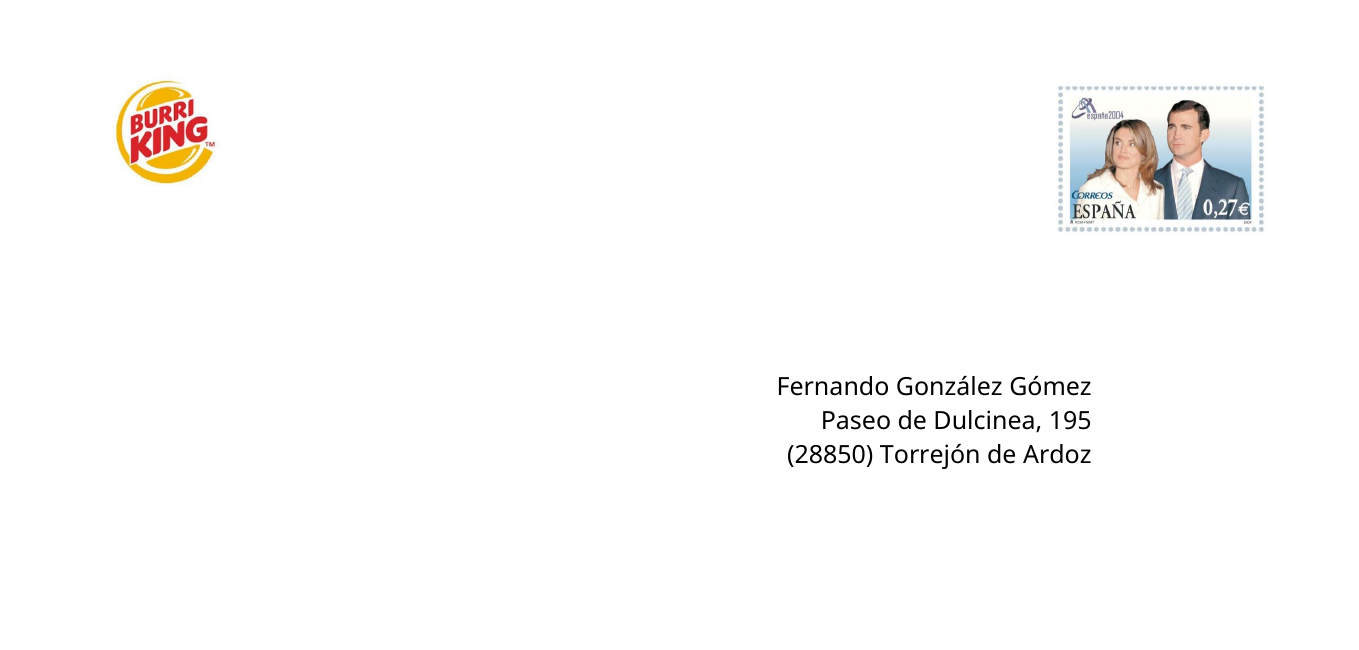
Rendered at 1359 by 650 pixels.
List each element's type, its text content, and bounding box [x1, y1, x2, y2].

text Fernando González Gómez [567, 368, 1092, 402]
text Paseo de Dulcinea, 195 [567, 402, 1092, 436]
text (28850) Torrejón de Ardoz [567, 436, 1092, 471]
picture [1038, 75, 1284, 242]
picture [75, 75, 258, 190]
